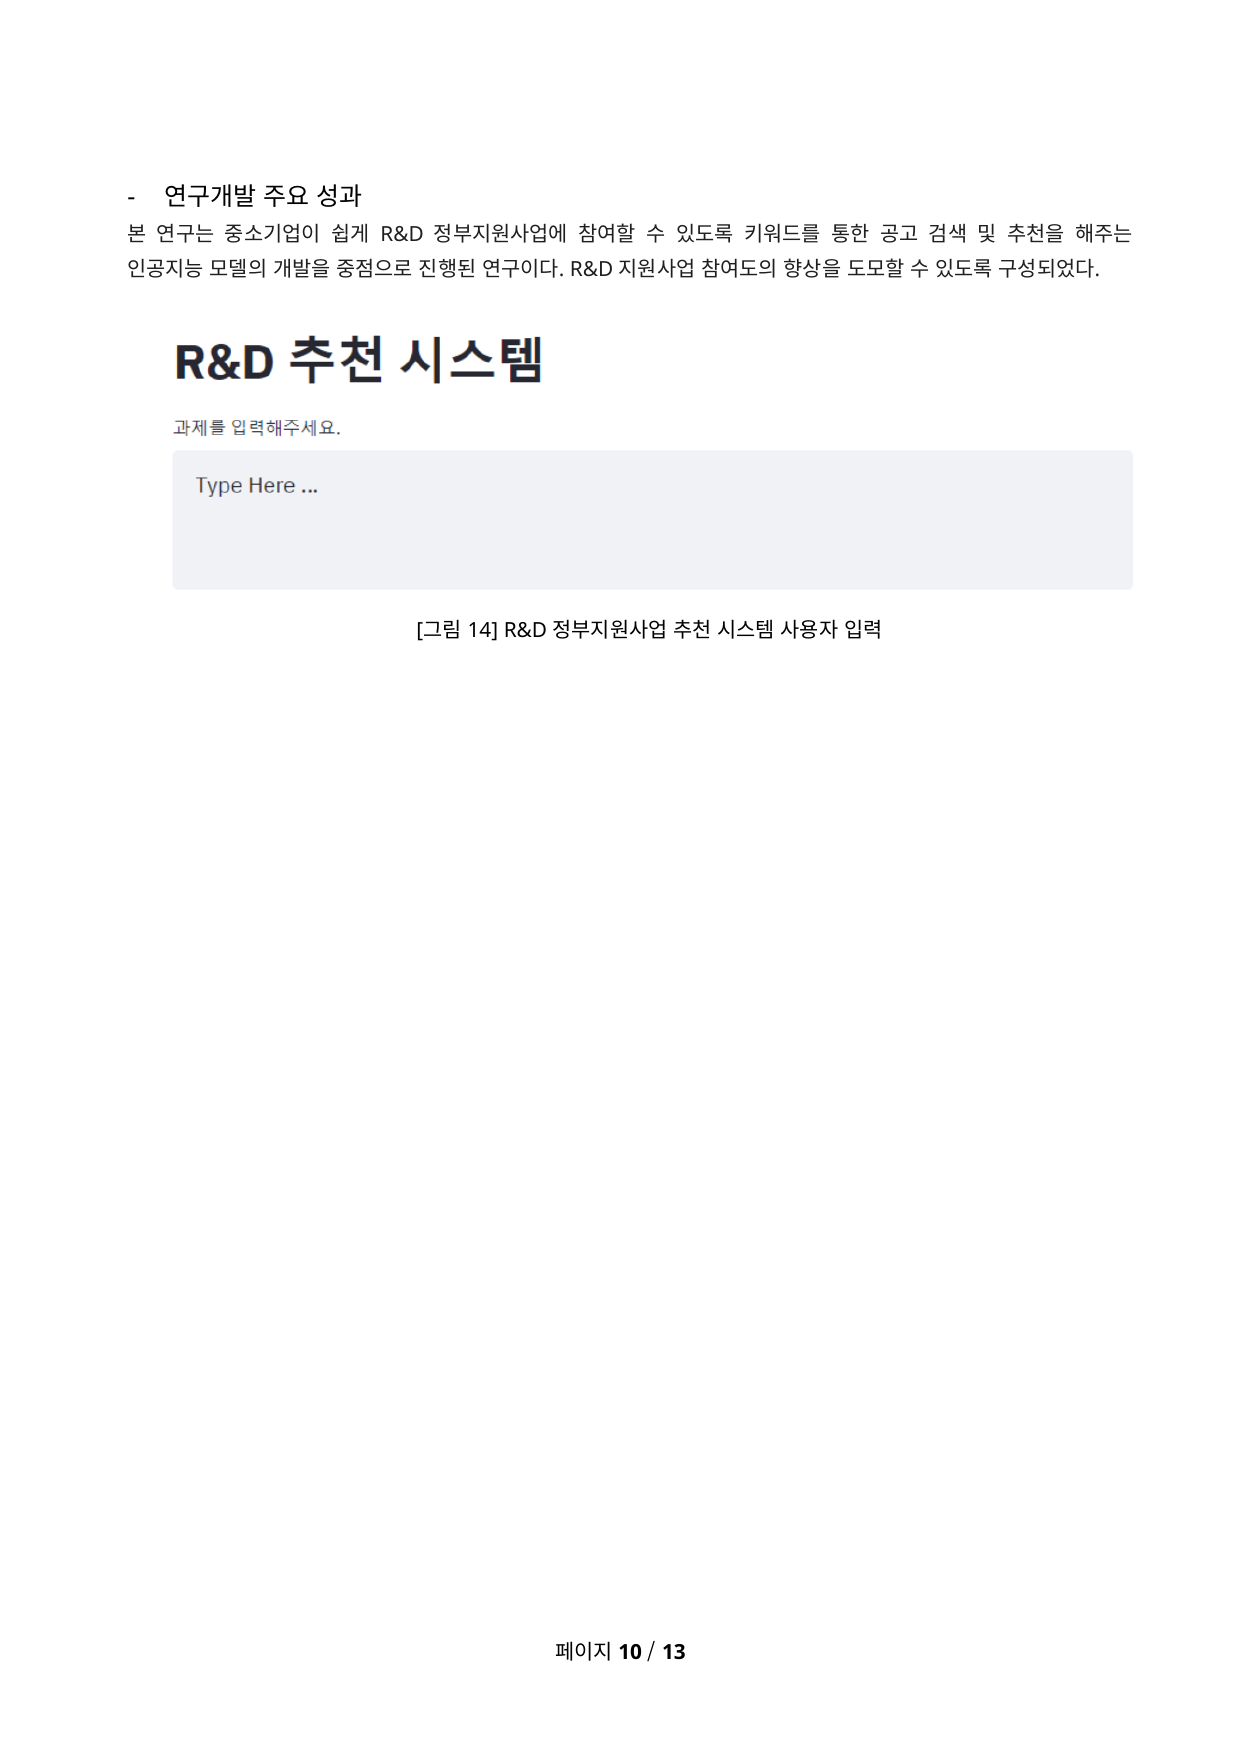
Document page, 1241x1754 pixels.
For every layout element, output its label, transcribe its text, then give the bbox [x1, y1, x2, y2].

subtitle 연구개발 주요 성과 [127, 176, 1134, 212]
list 본 연구는 중소기업이 쉽게 R&D 정부지원사업에 참여할 수 있도록 키워드를 통한 공고 검색 및 추천을 해주는 인공지능 모델의 개발을 중점으로 진행된 연구이다. R&D 지원사업 참여도의 향상을 도모할 수 있도록 구성되었다. [127, 248, 1134, 283]
list [그림 14] R&D 정부지원사업 추천 시스템 사용자 입력 [164, 613, 1134, 643]
picture [143, 320, 1172, 609]
